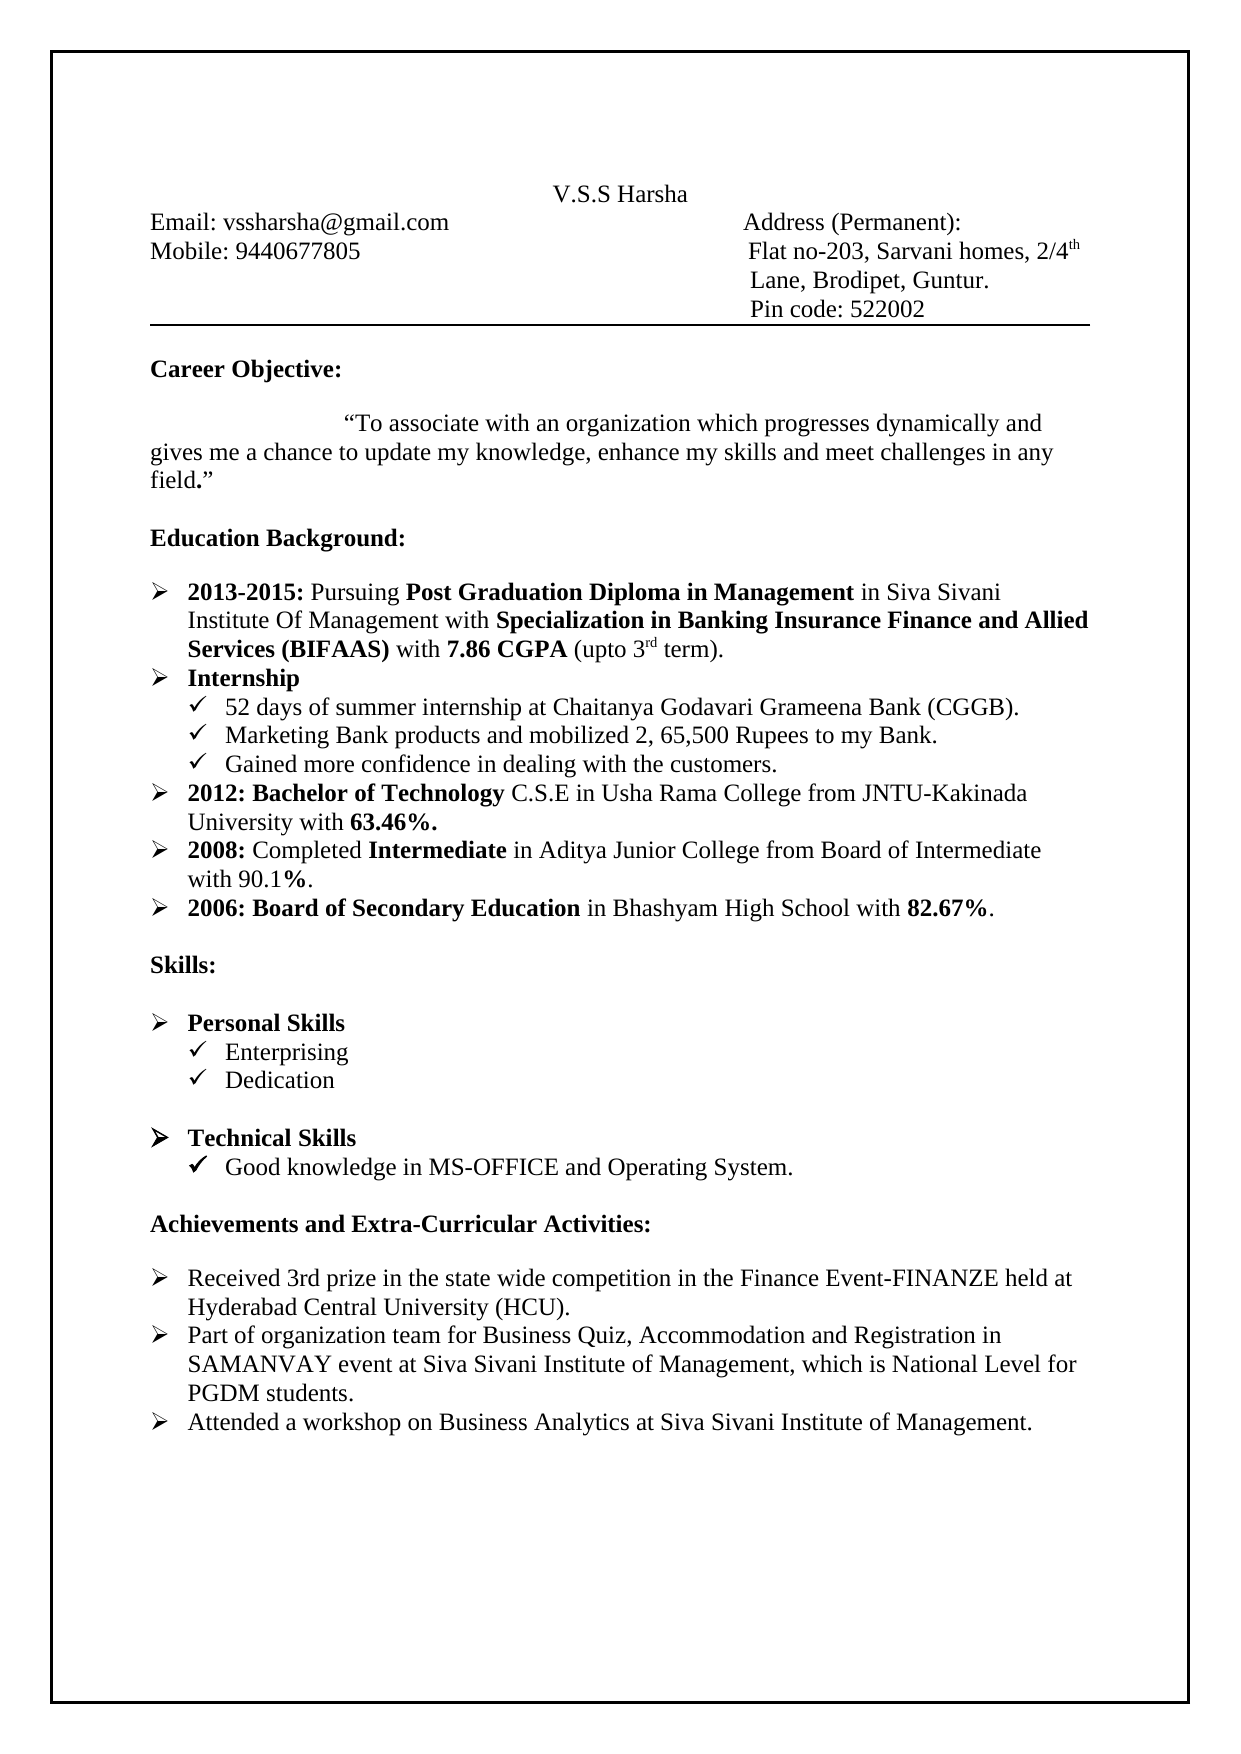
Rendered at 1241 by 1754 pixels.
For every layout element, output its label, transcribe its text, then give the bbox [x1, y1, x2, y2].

list Personal Skills [150, 1008, 1090, 1037]
text Pin code: 522002 [150, 294, 1090, 324]
list Enterprising [187, 1037, 1090, 1066]
list Part of organization team for Business Quiz, Accommodation and Registration in SAMANVAY event at Siva Sivani Institute of Management, which is National Level for PGDM students. [150, 1321, 1090, 1407]
text Email: vssharsha@gmail.com Address (Permanent): [150, 207, 1090, 236]
list Gained more confidence in dealing with the customers. [187, 749, 1090, 778]
list 2012: Bachelor of Technology C.S.E in Usha Rama College from JNTU-Kakinada University with 63.46%. [150, 778, 1090, 836]
text Career Objective: [150, 354, 1090, 383]
text Education Background: [150, 523, 1090, 552]
list Good knowledge in MS-OFFICE and Operating System. [187, 1152, 1090, 1181]
list Technical Skills [150, 1123, 1090, 1152]
list Internship [150, 663, 1090, 692]
list Attended a workshop on Business Analytics at Siva Sivani Institute of Management. [150, 1407, 1090, 1436]
list 2006: Board of Secondary Education in Bhashyam High School with 82.67%. [150, 893, 1090, 922]
text “To associate with an organization which progresses dynamically and gives me a chance to update my knowledge, enhance my skills and meet challenges in any field.” [150, 408, 1090, 494]
list 2008: Completed Intermediate in Aditya Junior College from Board of Intermediate with 90.1%. [150, 836, 1090, 893]
list Received 3rd prize in the state wide competition in the Finance Event-FINANZE held at Hyderabad Central University (HCU). [150, 1263, 1090, 1321]
text Lane, Brodipet, Guntur. [675, 265, 1090, 294]
list 2013-2015: Pursuing Post Graduation Diploma in Management in Siva Sivani Institute Of Management with Specialization in Banking Insurance Finance and Allied Services (BIFAAS) with 7.86 CGPA (upto 3rd term). [150, 577, 1090, 663]
text Skills: [150, 951, 1090, 979]
text Achievements and Extra-Curricular Activities: [150, 1209, 1090, 1238]
list 52 days of summer internship at Chaitanya Godavari Grameena Bank (CGGB). [187, 692, 1090, 721]
text Mobile: 9440677805 Flat no-203, Sarvani homes, 2/4th [150, 236, 1090, 265]
text V.S.S Harsha [150, 179, 1090, 207]
list Marketing Bank products and mobilized 2, 65,500 Rupees to my Bank. [187, 721, 1090, 749]
list Dedication [187, 1066, 1090, 1094]
